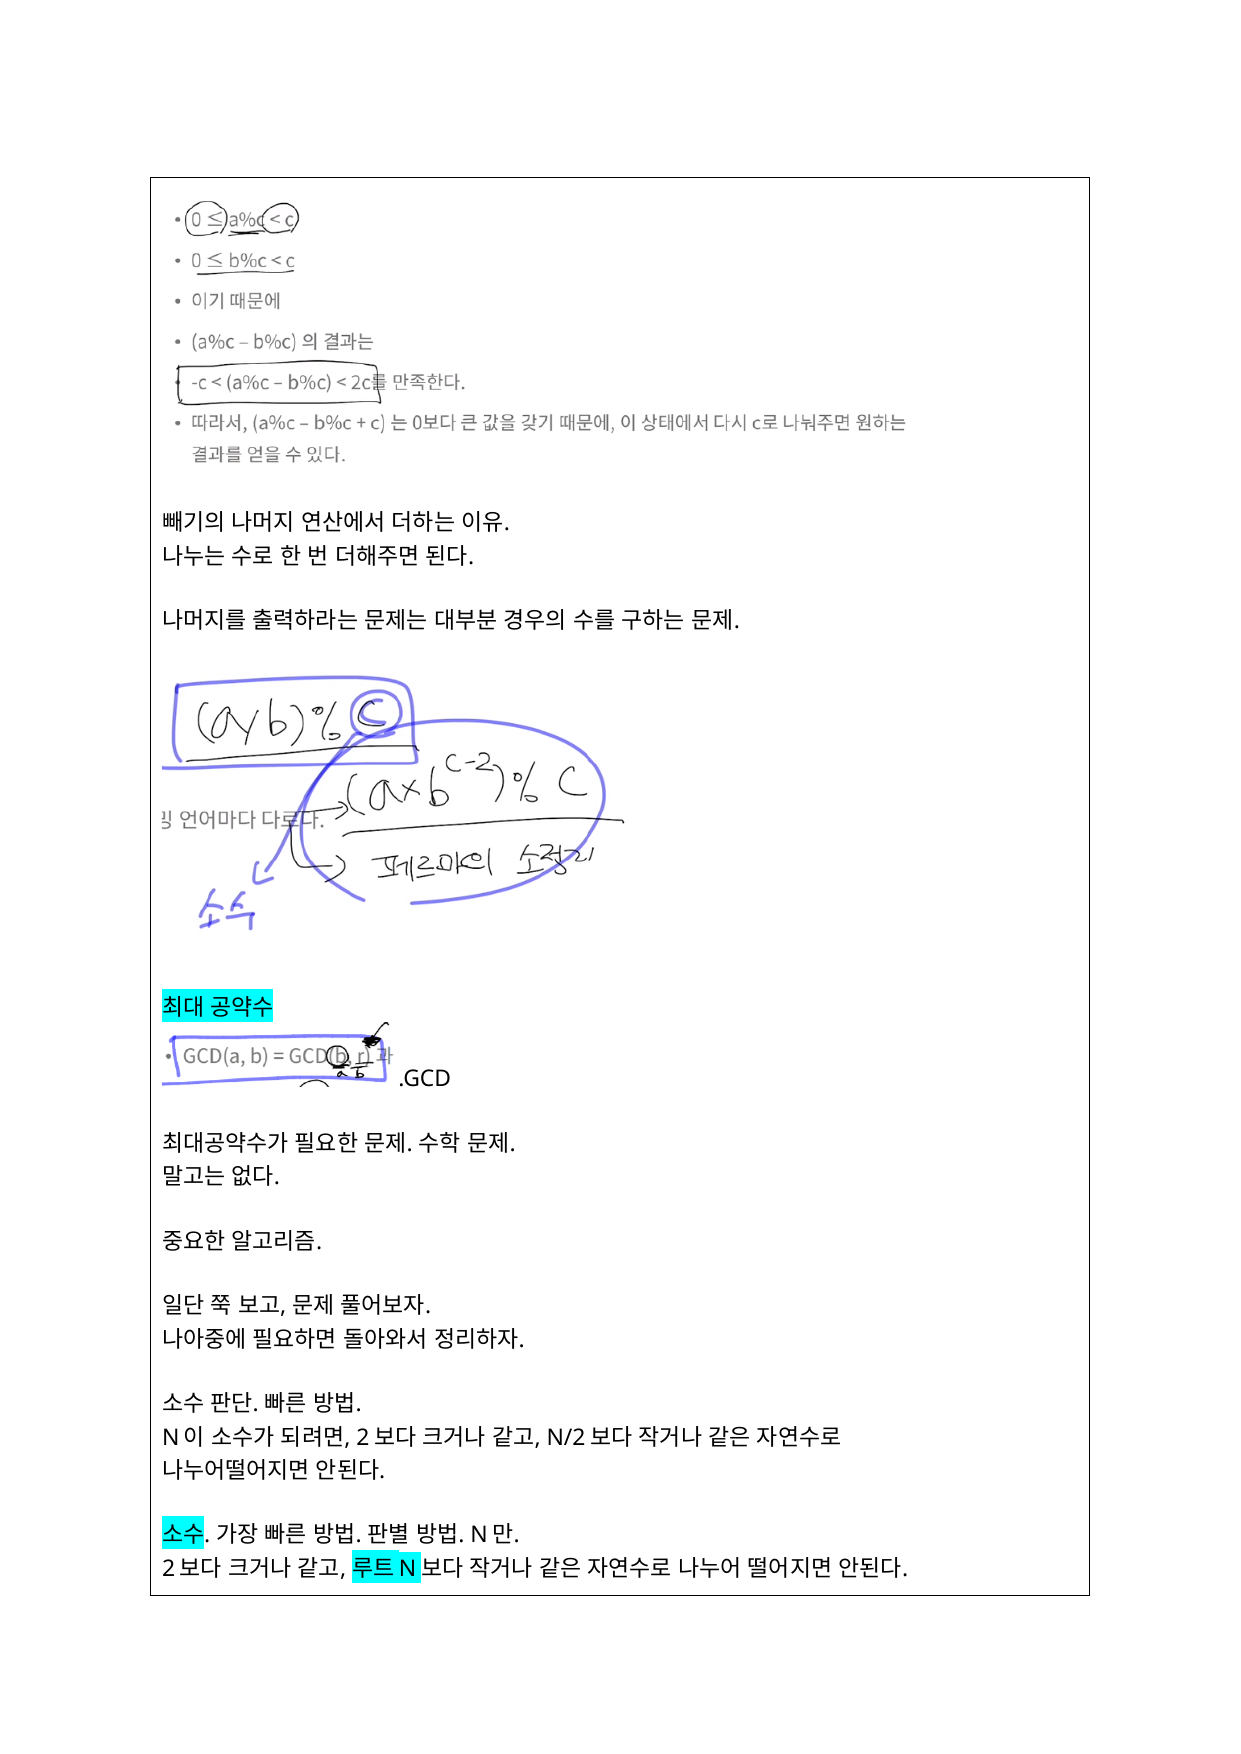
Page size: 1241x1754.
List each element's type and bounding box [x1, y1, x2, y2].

picture [161, 1022, 398, 1087]
picture [161, 190, 930, 473]
table_header [151, 178, 1089, 1595]
picture [161, 666, 635, 958]
